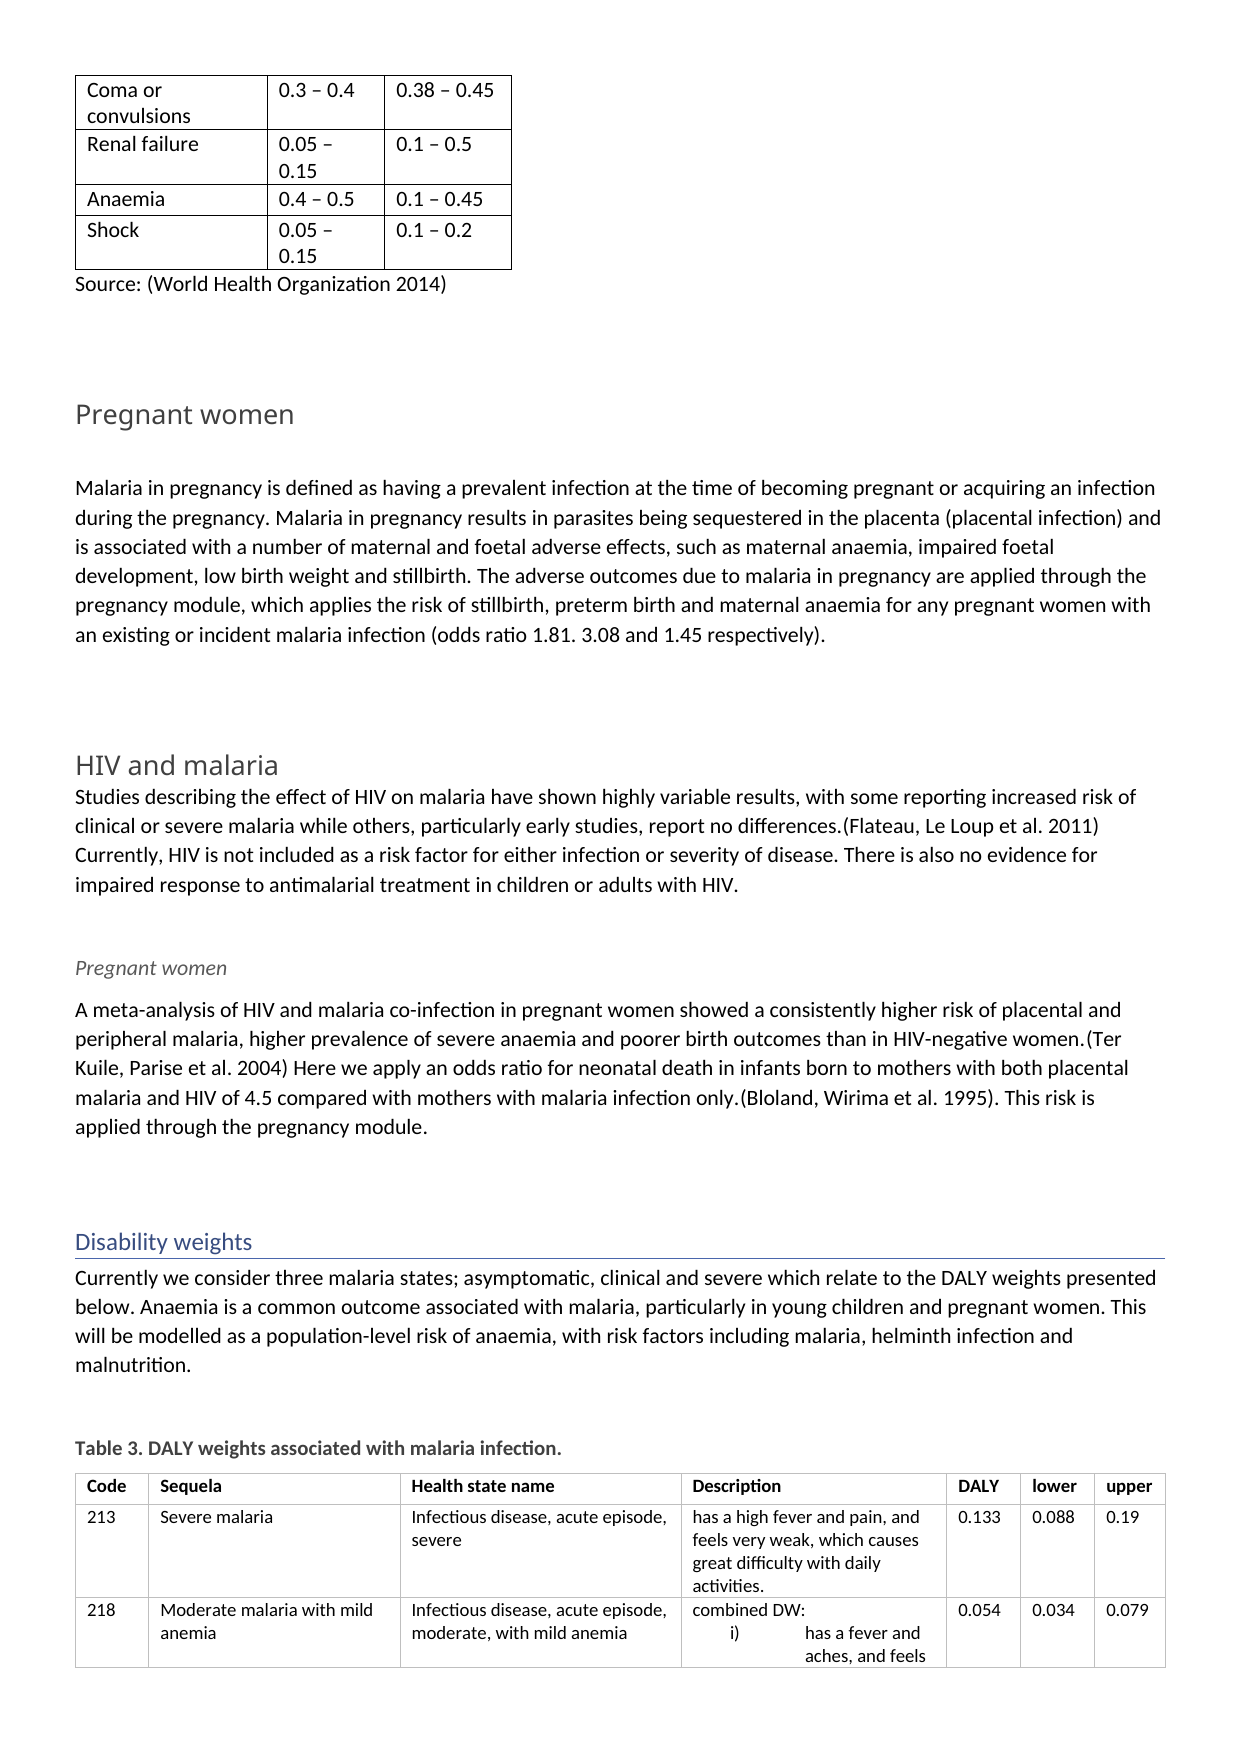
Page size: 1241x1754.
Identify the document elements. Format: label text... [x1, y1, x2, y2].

table_cell Severe malaria [149, 1505, 400, 1597]
text Table 3. DALY weights associated with malaria infection. [75, 1435, 1165, 1460]
table_header upper [1095, 1474, 1165, 1504]
table_cell 0.05 – 0.15 [268, 130, 384, 184]
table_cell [401, 1598, 681, 1667]
table_cell 0.088 [1021, 1505, 1094, 1597]
subtitle Disability weights [75, 1226, 1165, 1258]
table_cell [682, 1598, 946, 1667]
table_cell Coma or convulsions [76, 76, 267, 129]
table_cell Anaemia [76, 185, 267, 215]
table_cell 0.079 [1095, 1598, 1165, 1667]
table_cell 0.1 – 0.45 [385, 185, 511, 215]
table_cell Renal failure [76, 130, 267, 184]
table_header Sequela [149, 1474, 400, 1504]
table_cell 218 [76, 1598, 148, 1667]
table_cell Shock [76, 216, 267, 269]
text Source: (World Health Organization 2014) [75, 270, 1165, 297]
table_cell 0.034 [1021, 1598, 1094, 1667]
table_cell 0.05 – 0.15 [268, 216, 384, 269]
subtitle HIV and malaria [75, 746, 1165, 783]
text Pregnant women [75, 954, 1165, 981]
table_cell 0.133 [947, 1505, 1020, 1597]
table_cell 0.38 – 0.45 [385, 76, 511, 129]
table_cell has a high fever and pain, and feels very weak, which causes great difficulty with daily activities. [682, 1505, 946, 1597]
table_cell 0.19 [1095, 1505, 1165, 1597]
subtitle Pregnant women [75, 396, 1165, 433]
text Malaria in pregnancy is defined as having a prevalent infection at the time of becoming pregnant or acquiring an infection during the pregnancy. Malaria in pregnancy results in parasites being sequestered in the placenta (placental infection) and is associated with a number of maternal and foetal adverse effects, such as maternal anaemia, impaired foetal development, low birth weight and stillbirth. The adverse outcomes due to malaria in pregnancy are applied through the pregnancy module, which applies the risk of stillbirth, preterm birth and maternal anaemia for any pregnant women with an existing or incident malaria infection (odds ratio 1.81. 3.08 and 1.45 respectively). [75, 474, 1165, 647]
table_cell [149, 1598, 400, 1667]
table_header Description [682, 1474, 946, 1504]
table_cell Infectious disease, acute episode, severe [401, 1505, 681, 1597]
table_cell 0.054 [947, 1598, 1020, 1667]
table_cell 0.4 – 0.5 [268, 185, 384, 215]
table_cell 213 [76, 1505, 148, 1597]
text A meta-analysis of HIV and malaria co-infection in pregnant women showed a consistently higher risk of placental and peripheral malaria, higher prevalence of severe anaemia and poorer birth outcomes than in HIV-negative women.(Ter Kuile, Parise et al. 2004) Here we apply an odds ratio for neonatal death in infants born to mothers with both placental malaria and HIV of 4.5 compared with mothers with malaria infection only.(Bloland, Wirima et al. 1995). This risk is applied through the pregnancy module. [75, 996, 1165, 1140]
table_cell 0.1 – 0.5 [385, 130, 511, 184]
table_header DALY [947, 1474, 1020, 1504]
table_header Health state name [401, 1474, 681, 1504]
table_cell 0.3 – 0.4 [268, 76, 384, 129]
table_header Code [76, 1474, 148, 1504]
table_cell 0.1 – 0.2 [385, 216, 511, 269]
text Currently we consider three malaria states; asymptomatic, clinical and severe which relate to the DALY weights presented below. Anaemia is a common outcome associated with malaria, particularly in young children and pregnant women. This will be modelled as a population-level risk of anaemia, with risk factors including malaria, helminth infection and malnutrition. [75, 1264, 1165, 1378]
text Studies describing the effect of HIV on malaria have shown highly variable results, with some reporting increased risk of clinical or severe malaria while others, particularly early studies, report no differences.(Flateau, Le Loup et al. 2011) Currently, HIV is not included as a risk factor for either infection or severity of disease. There is also no evidence for impaired response to antimalarial treatment in children or adults with HIV. [75, 783, 1165, 897]
table_header lower [1021, 1474, 1094, 1504]
